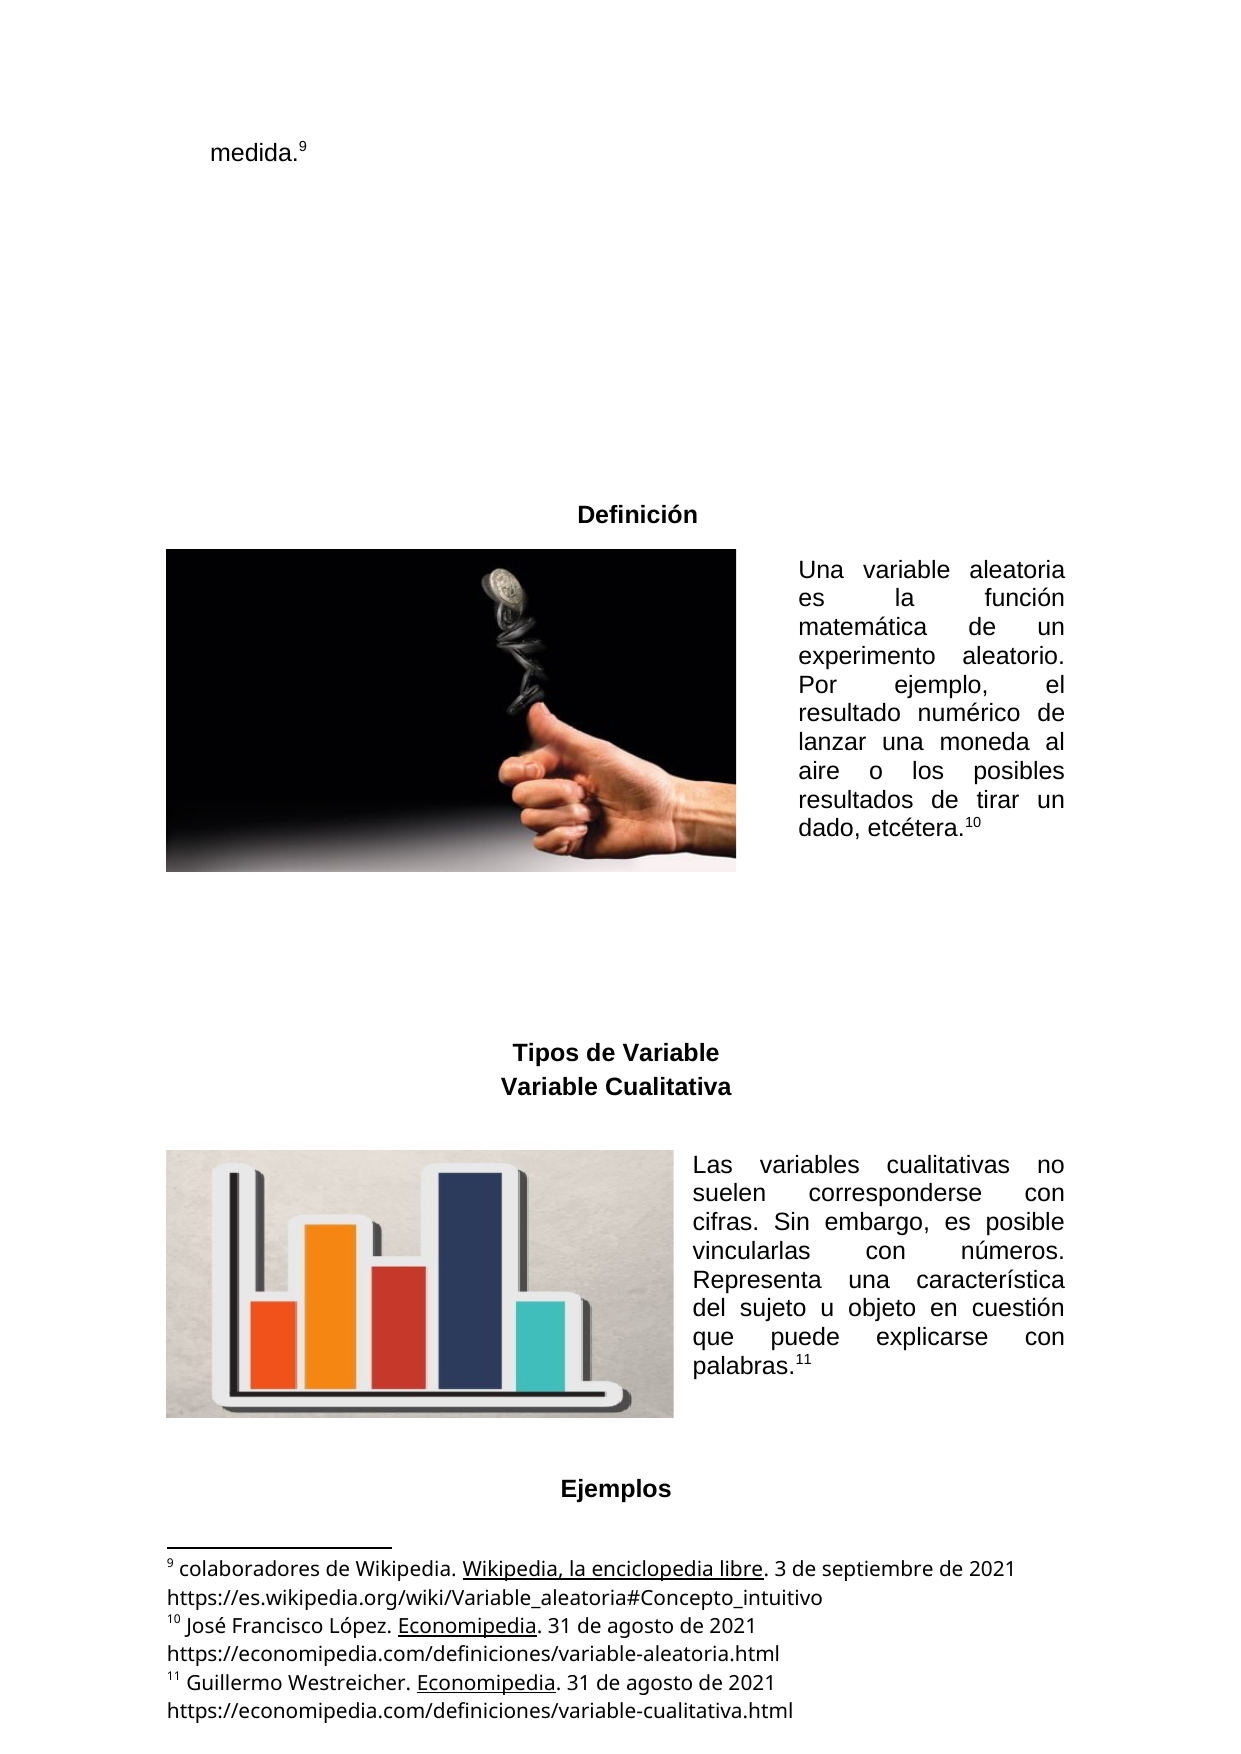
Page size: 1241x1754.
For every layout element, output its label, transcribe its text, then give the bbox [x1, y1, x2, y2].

text Ejemplos [167, 1474, 1065, 1502]
text Tipos de Variable [167, 1038, 1065, 1067]
text Las variables cualitativas no suelen corresponderse con cifras. Sin embargo, es posible vincularlas con números. Representa una característica del sujeto u objeto en cuestión que puede explicarse con palabras. [674, 1150, 1065, 1380]
list Definición [210, 500, 1065, 529]
picture [166, 549, 737, 872]
text Variable Cualitativa [167, 1071, 1065, 1100]
picture [166, 1150, 674, 1418]
list Una variable aleatoria es la función matemática de un experimento aleatorio. Por ejemplo, el resultado numérico de lanzar una moneda al aire o los posibles resultados de tirar un dado, etcétera. [737, 555, 1065, 842]
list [210, 137, 1065, 166]
